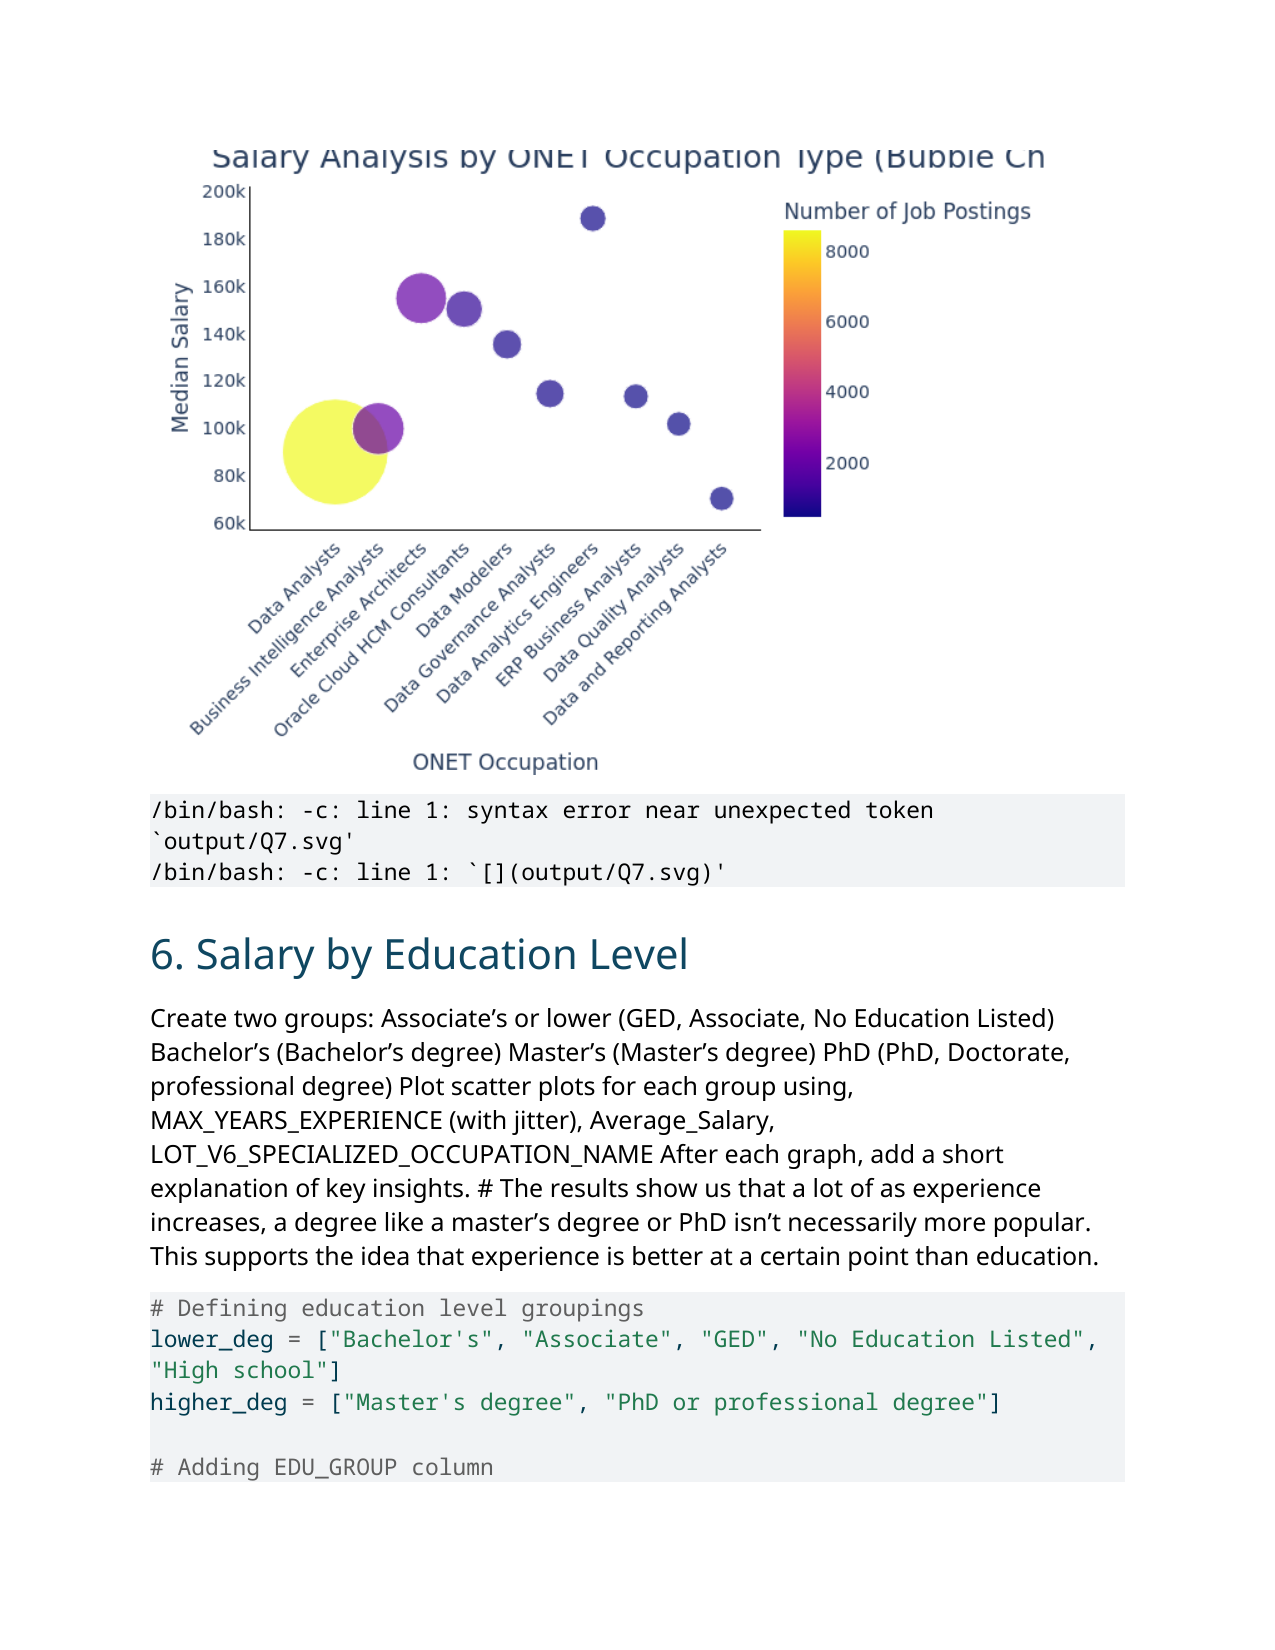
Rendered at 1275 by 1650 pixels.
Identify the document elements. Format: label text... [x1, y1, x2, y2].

subtitle 6. Salary by Education Level [150, 925, 1125, 982]
picture [168, 150, 1044, 775]
text /bin/bash: -c: line 1: syntax error near unexpected token `output/Q7.svg' /bin/bash: -c: line 1: `[](output/Q7.svg)' [150, 794, 1125, 887]
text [150, 1292, 1125, 1482]
text Create two groups: Associate’s or lower (GED, Associate, No Education Listed) Bachelor’s (Bachelor’s degree) Master’s (Master’s degree) PhD (PhD, Doctorate, professional degree) Plot scatter plots for each group using, MAX_YEARS_EXPERIENCE (with jitter), Average_Salary, LOT_V6_SPECIALIZED_OCCUPATION_NAME After each graph, add a short explanation of key insights. # The results show us that a lot of as experience increases, a degree like a master’s degree or PhD isn’t necessarily more popular. This supports the idea that experience is better at a certain point than education. [150, 1001, 1125, 1273]
